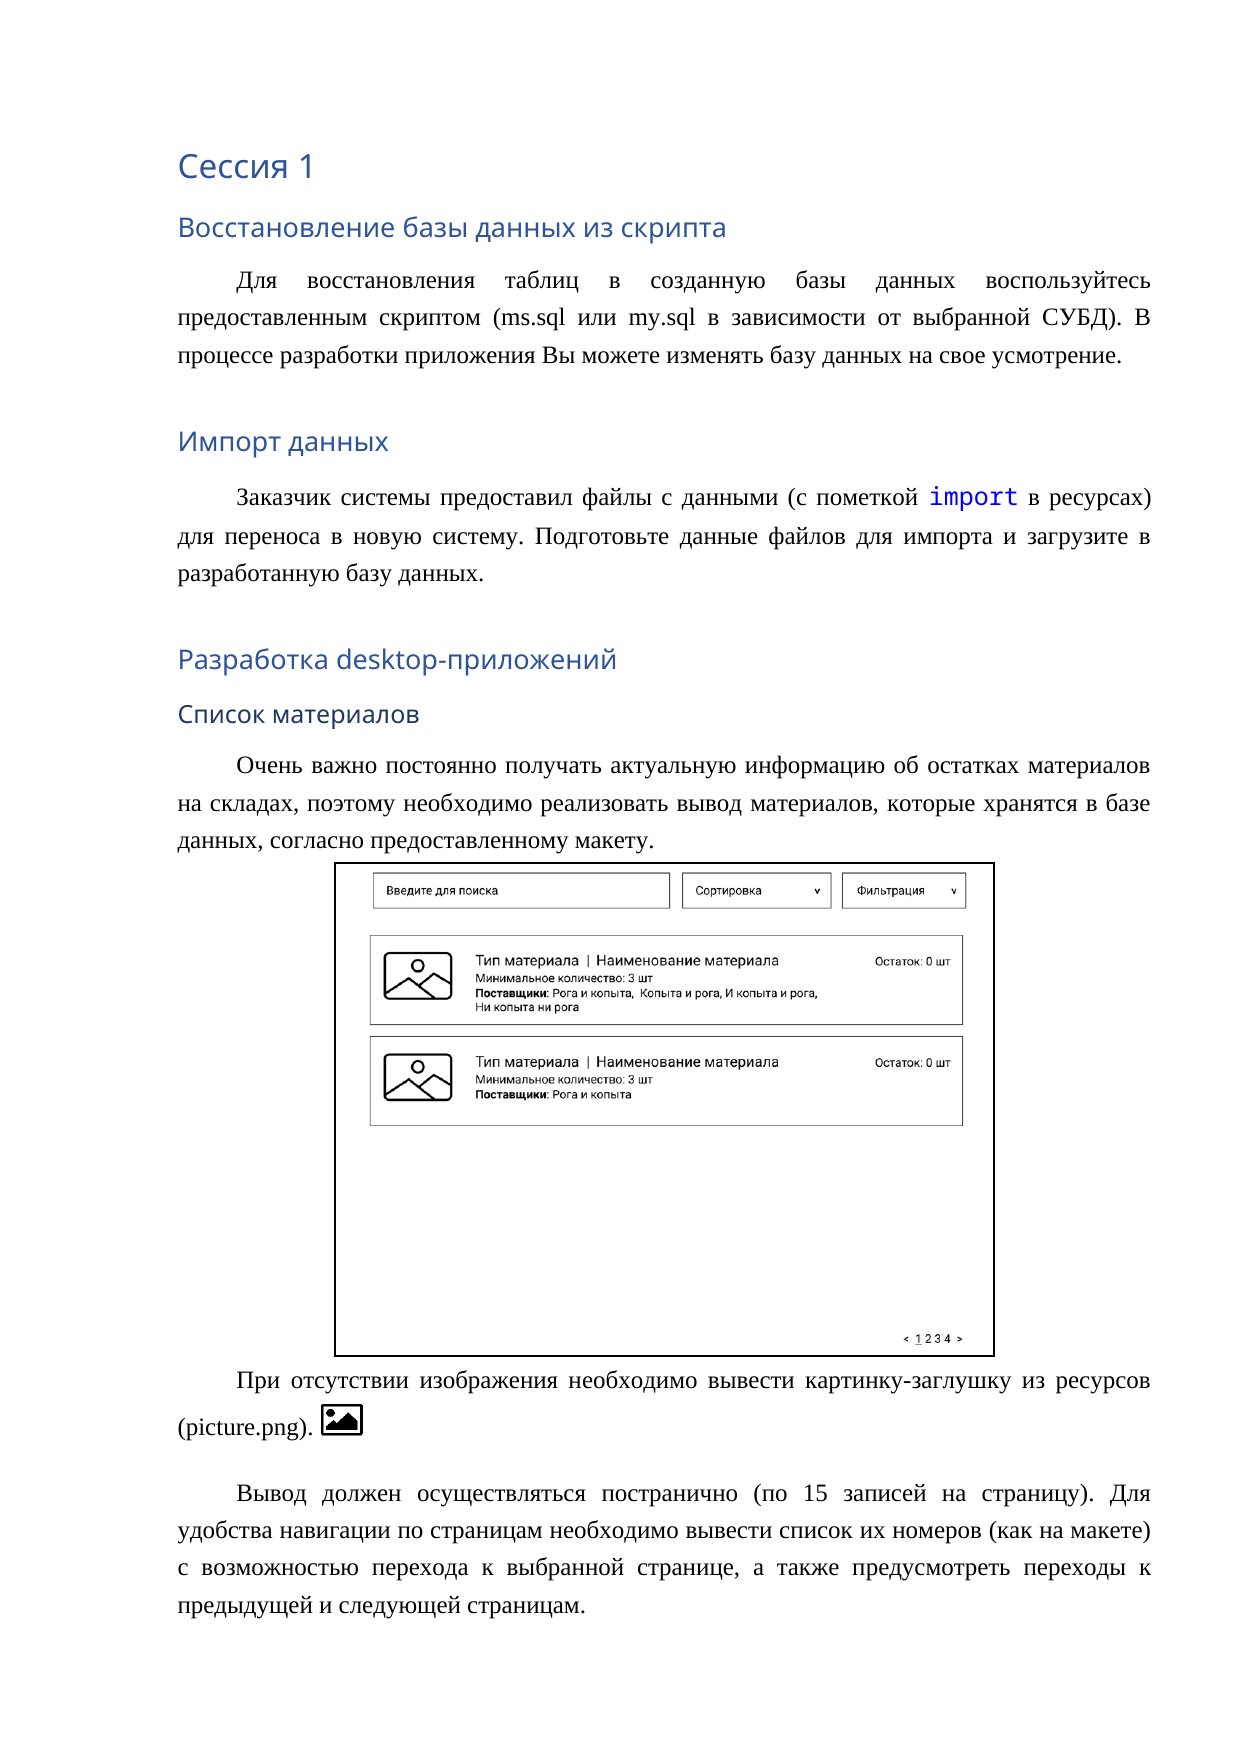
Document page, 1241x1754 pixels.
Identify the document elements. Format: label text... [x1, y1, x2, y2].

subtitle Разработка desktop-приложений [177, 641, 1152, 677]
subtitle Восстановление базы данных из скрипта [177, 209, 1152, 246]
text Очень важно постоянно получать актуальную информацию об остатках материалов на складах, поэтому необходимо реализовать вывод материалов, которые хранятся в базе данных, согласно предоставленному макету. [177, 750, 1152, 854]
subtitle Список материалов [177, 697, 1152, 731]
picture [336, 864, 993, 1355]
text Заказчик системы предоставил файлы с данными (с пометкой import в ресурсах) для переноса в новую систему. Подготовьте данные файлов для импорта и загрузите в разработанную базу данных. [177, 478, 1152, 587]
picture [319, 1402, 364, 1436]
subtitle Импорт данных [177, 422, 1152, 459]
text При отсутствии изображения необходимо вывести картинку-заглушку из ресурсов (picture.png). [177, 1365, 1152, 1441]
subtitle Сессия 1 [177, 143, 1152, 188]
text Вывод должен осуществляться постранично (по 15 записей на страницу). Для удобства навигации по страницам необходимо вывести список их номеров (как на макете) с возможностью перехода к выбранной странице, а также предусмотреть переходы к предыдущей и следующей страницам. [177, 1478, 1152, 1618]
text Для восстановления таблиц в созданную базы данных воспользуйтесь предоставленным скриптом (ms.sql или my.sql в зависимости от выбранной СУБД). В процессе разработки приложения Вы можете изменять базу данных на свое усмотрение. [177, 265, 1152, 368]
